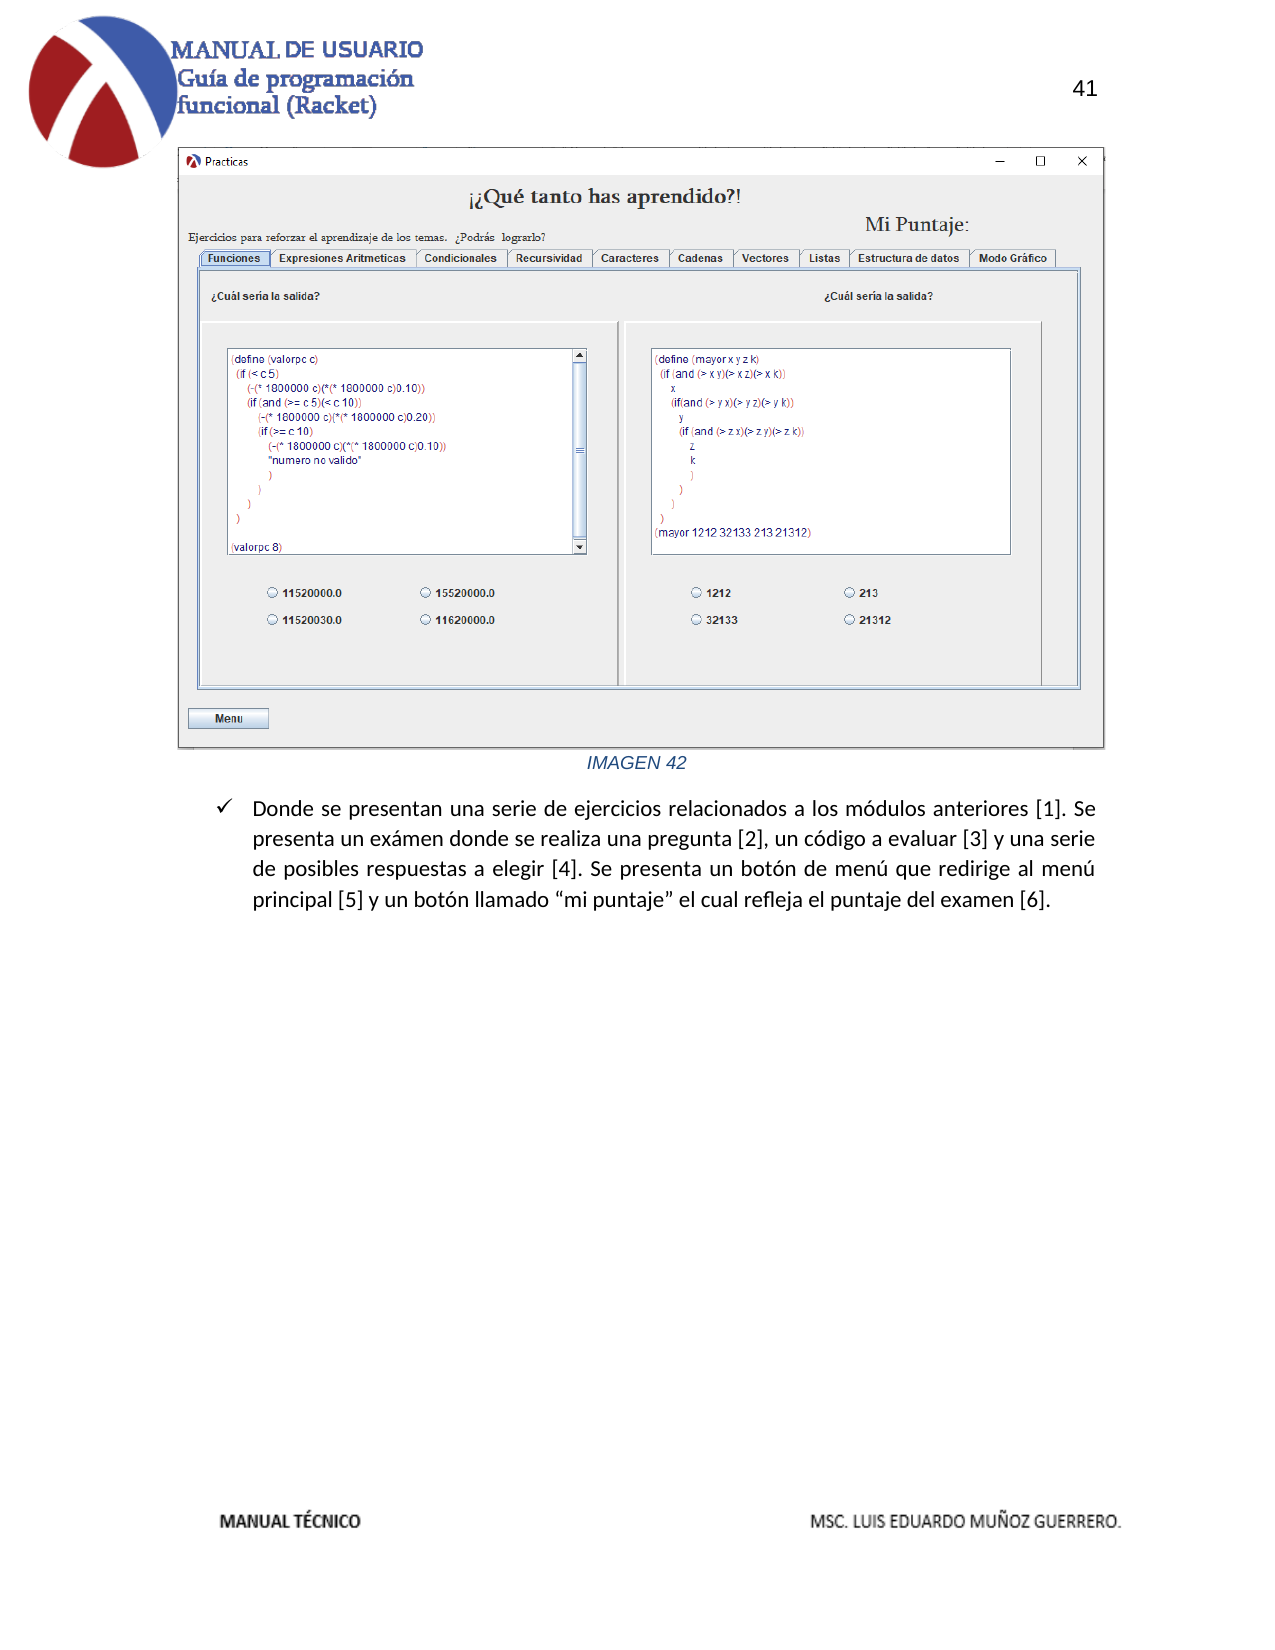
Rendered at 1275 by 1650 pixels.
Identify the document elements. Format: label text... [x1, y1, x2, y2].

picture [28, 11, 1106, 750]
picture [177, 1509, 1164, 1575]
text IMAGEN 42 [177, 752, 1098, 773]
list Donde se presentan una serie de ejercicios relacionados a los módulos anteriores [1]. Se presenta un exámen donde se realiza una pregunta [2], un código a evaluar [3] y una serie de posibles respuestas a elegir [4]. Se presenta un botón de menú que redirige al menú principal [5] y un botón llamado “mi puntaje” el cual refleja el puntaje del examen [6]. [215, 794, 1098, 913]
